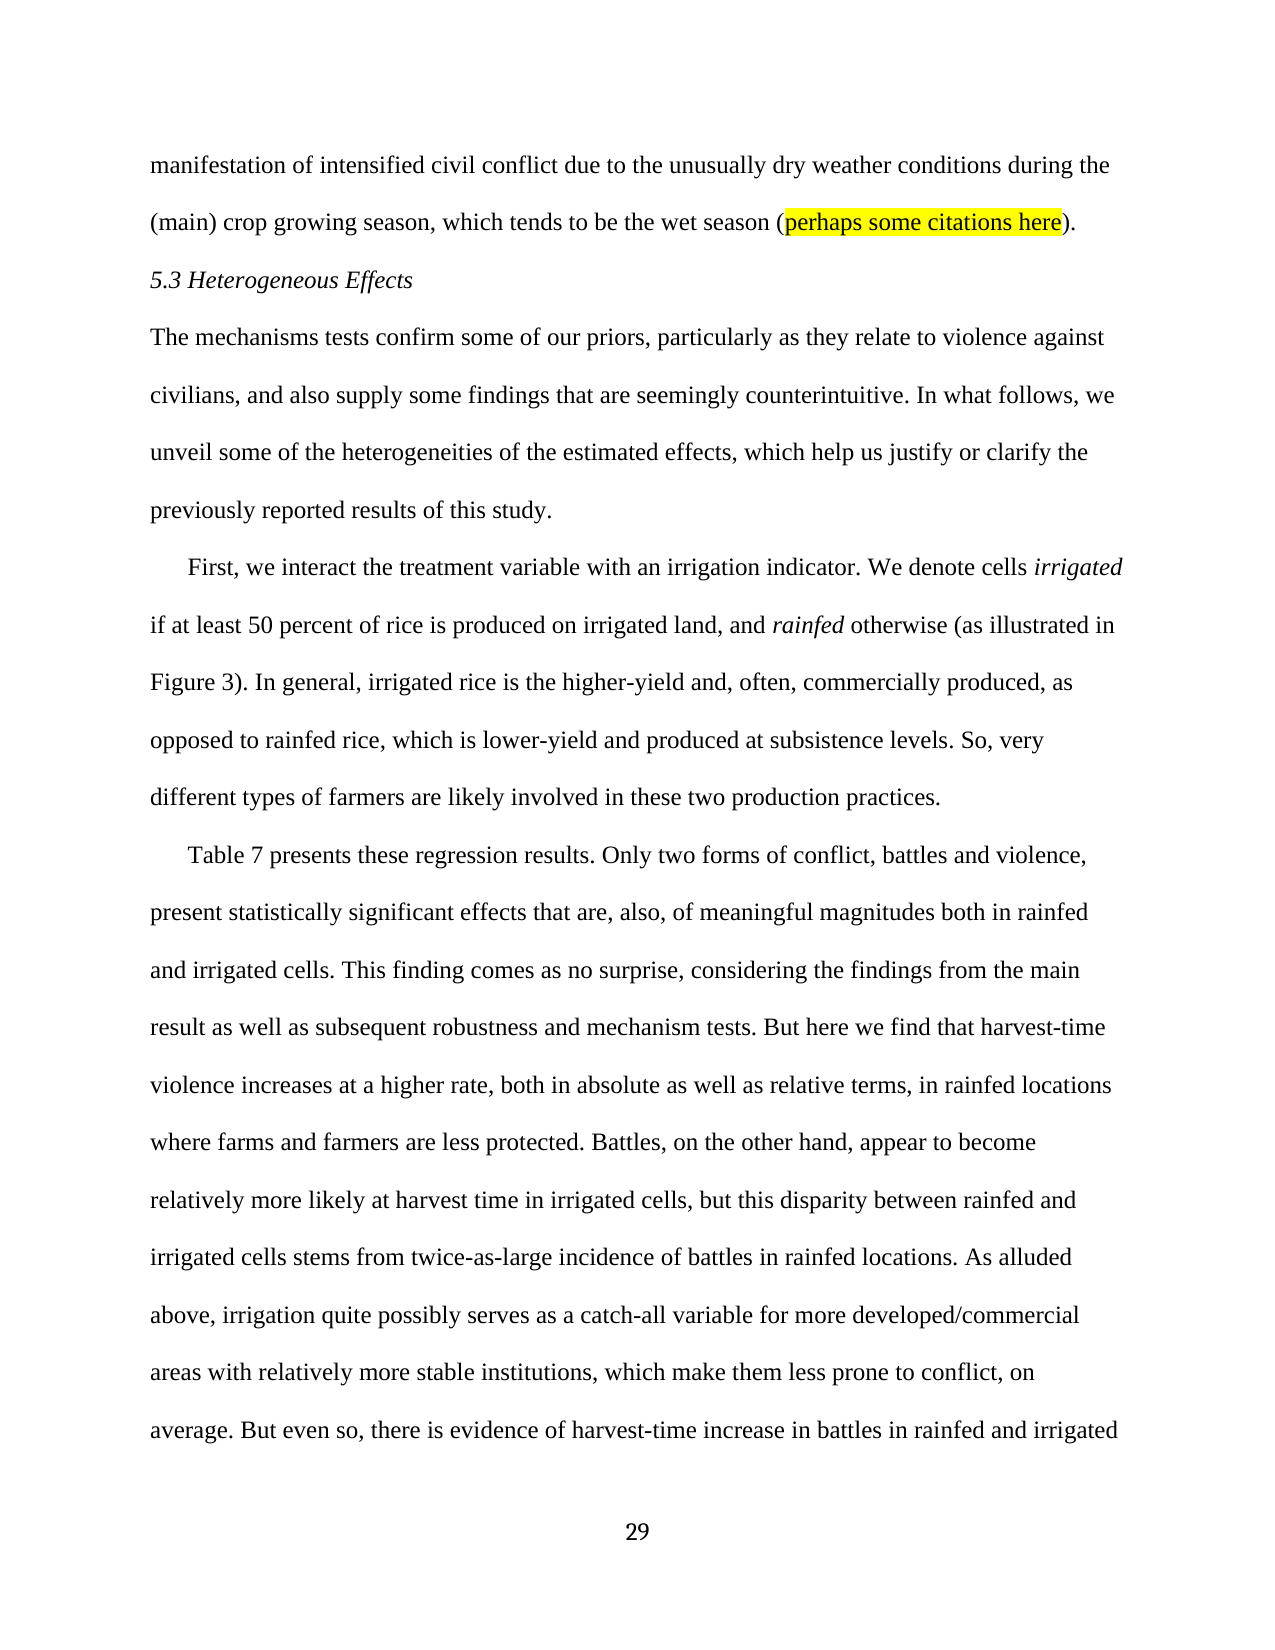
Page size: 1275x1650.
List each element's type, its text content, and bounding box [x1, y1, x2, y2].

text First, we interact the treatment variable with an irrigation indicator. We denote cells irrigated if at least 50 percent of rice is produced on irrigated land, and rainfed otherwise (as illustrated in Figure 3). In general, irrigated rice is the higher-yield and, often, commercially produced, as opposed to rainfed rice, which is lower-yield and produced at subsistence levels. So, very different types of farmers are likely involved in these two production practices. [150, 552, 1125, 811]
text The mechanisms tests confirm some of our priors, particularly as they relate to violence against civilians, and also supply some findings that are seemingly counterintuitive. In what follows, we unveil some of the heterogeneities of the estimated effects, which help us justify or clarify the previously reported results of this study. [150, 322, 1125, 524]
text 5.3 Heterogeneous Effects [150, 265, 1125, 294]
